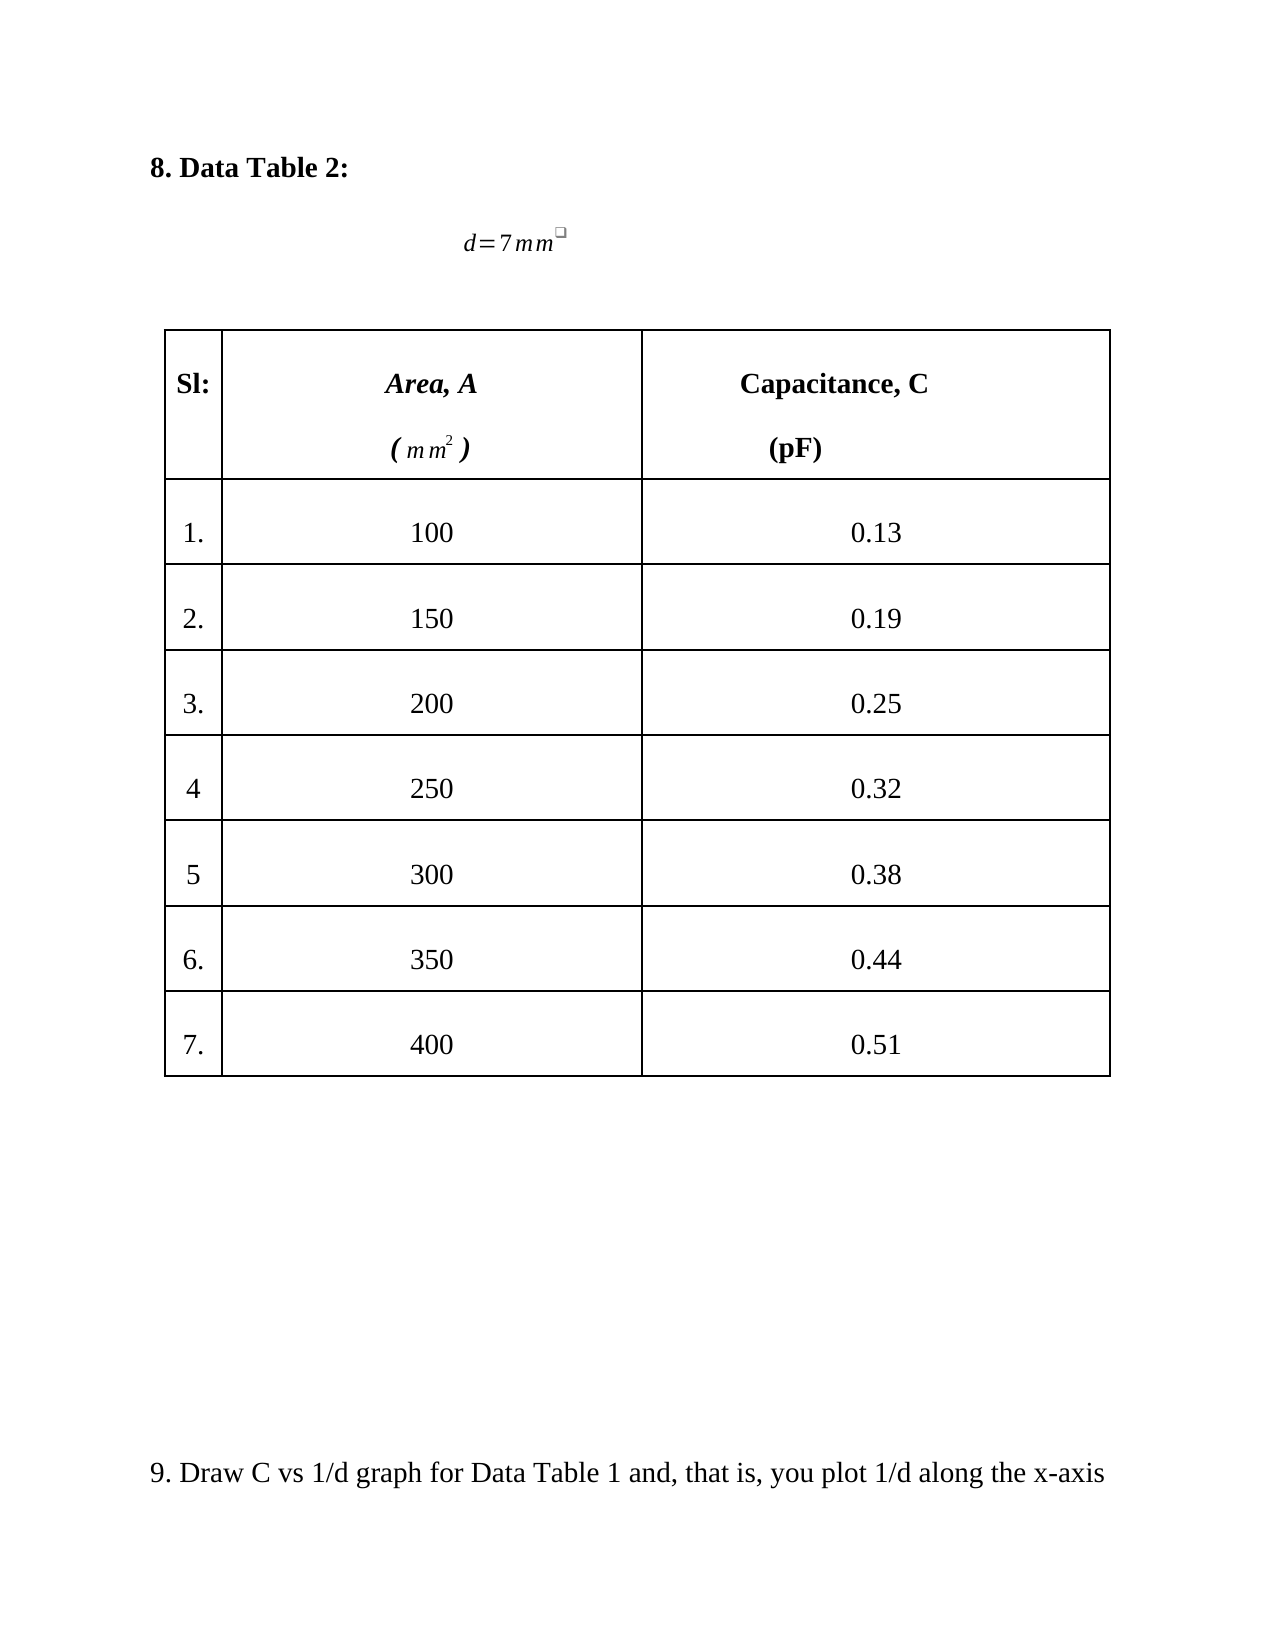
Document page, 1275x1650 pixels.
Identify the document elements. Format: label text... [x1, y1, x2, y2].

table_cell 7. [166, 992, 221, 1075]
table_cell 350 [223, 907, 641, 990]
table_cell 6. [166, 907, 221, 990]
table_cell 300 [223, 821, 641, 904]
table_cell 0.25 [643, 651, 1109, 734]
table_cell 0.38 [643, 821, 1109, 904]
table_cell 100 [223, 480, 641, 563]
table_cell 5 [166, 821, 221, 904]
table_cell 1. [166, 480, 221, 563]
table_cell 0.13 [643, 480, 1109, 563]
table_cell 0.32 [643, 736, 1109, 819]
table_header Area, A ( ) [223, 331, 641, 478]
table_cell 150 [223, 565, 641, 649]
table_cell 3. [166, 651, 221, 734]
text 9. Draw C vs 1/d graph for Data Table 1 and, that is, you plot 1/d along the x-axis [150, 1456, 1125, 1489]
text 8. Data Table 2: [150, 150, 1125, 183]
table_cell 200 [223, 651, 641, 734]
table_cell 0.44 [643, 907, 1109, 990]
table_header Sl: [166, 331, 221, 478]
table_header Capacitance, C (pF) [643, 331, 1109, 478]
table_cell 2. [166, 565, 221, 649]
table_cell 0.19 [643, 565, 1109, 649]
table_cell 4 [166, 736, 221, 819]
table_cell 400 [223, 992, 641, 1075]
table_cell 250 [223, 736, 641, 819]
table_cell 0.51 [643, 992, 1109, 1075]
